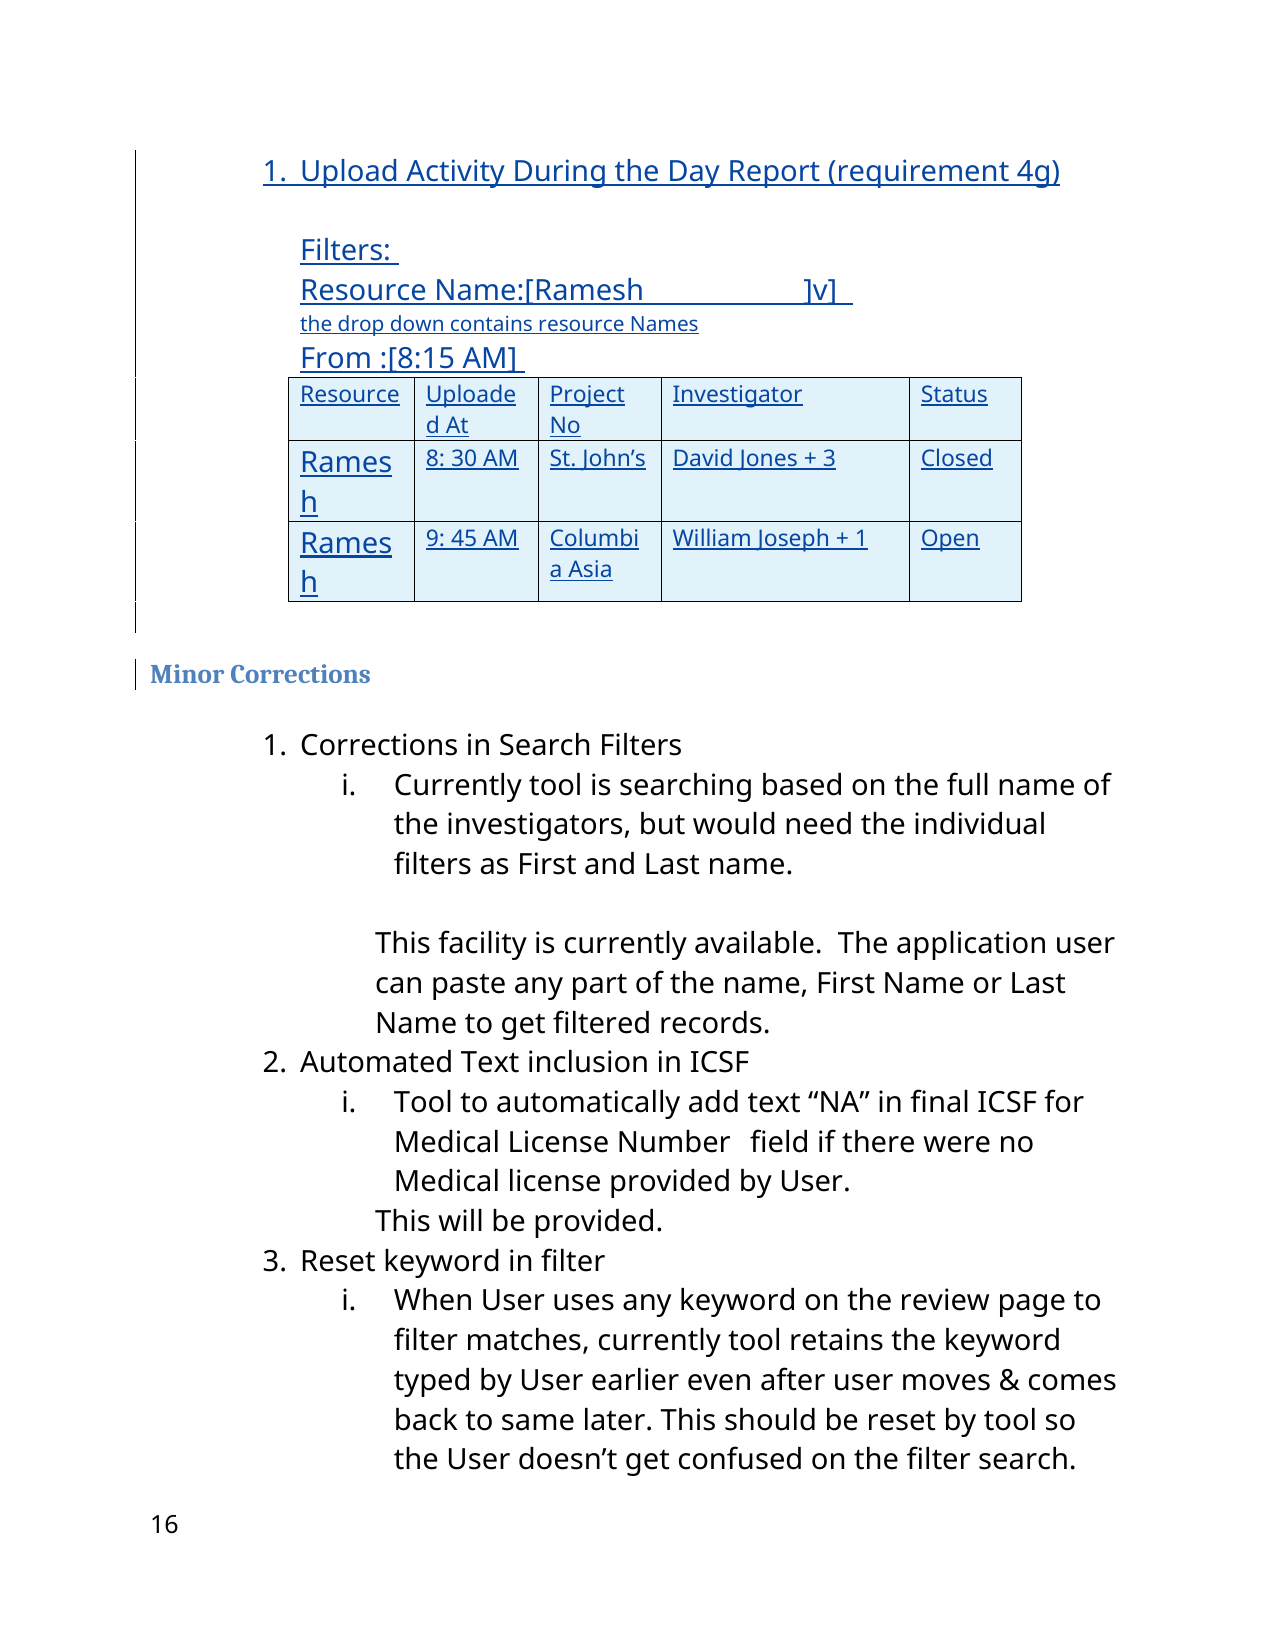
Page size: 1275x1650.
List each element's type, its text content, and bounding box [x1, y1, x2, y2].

list Corrections in Search Filters [262, 724, 1125, 764]
list Reset keyword in filter [262, 1240, 1125, 1280]
list When User uses any keyword on the review page to filter matches, currently tool retains the keyword typed by User earlier even after user moves & comes back to same later. This should be reset by tool so the User doesn’t get confused on the filter search. [356, 1280, 1125, 1478]
list This will be provided. [375, 1200, 1125, 1240]
list This facility is currently available. The application user can paste any part of the name, First Name or Last Name to get filtered records. [375, 922, 1125, 1042]
subtitle Minor Corrections [150, 659, 1125, 690]
list Currently tool is searching based on the full name of the investigators, but would need the individual filters as First and Last name. [356, 764, 1125, 883]
list Automated Text inclusion in ICSF [262, 1042, 1125, 1081]
list Tool to automatically add text “NA” in final ICSF for Medical License Number field if there were no Medical license provided by User. [356, 1081, 1125, 1200]
